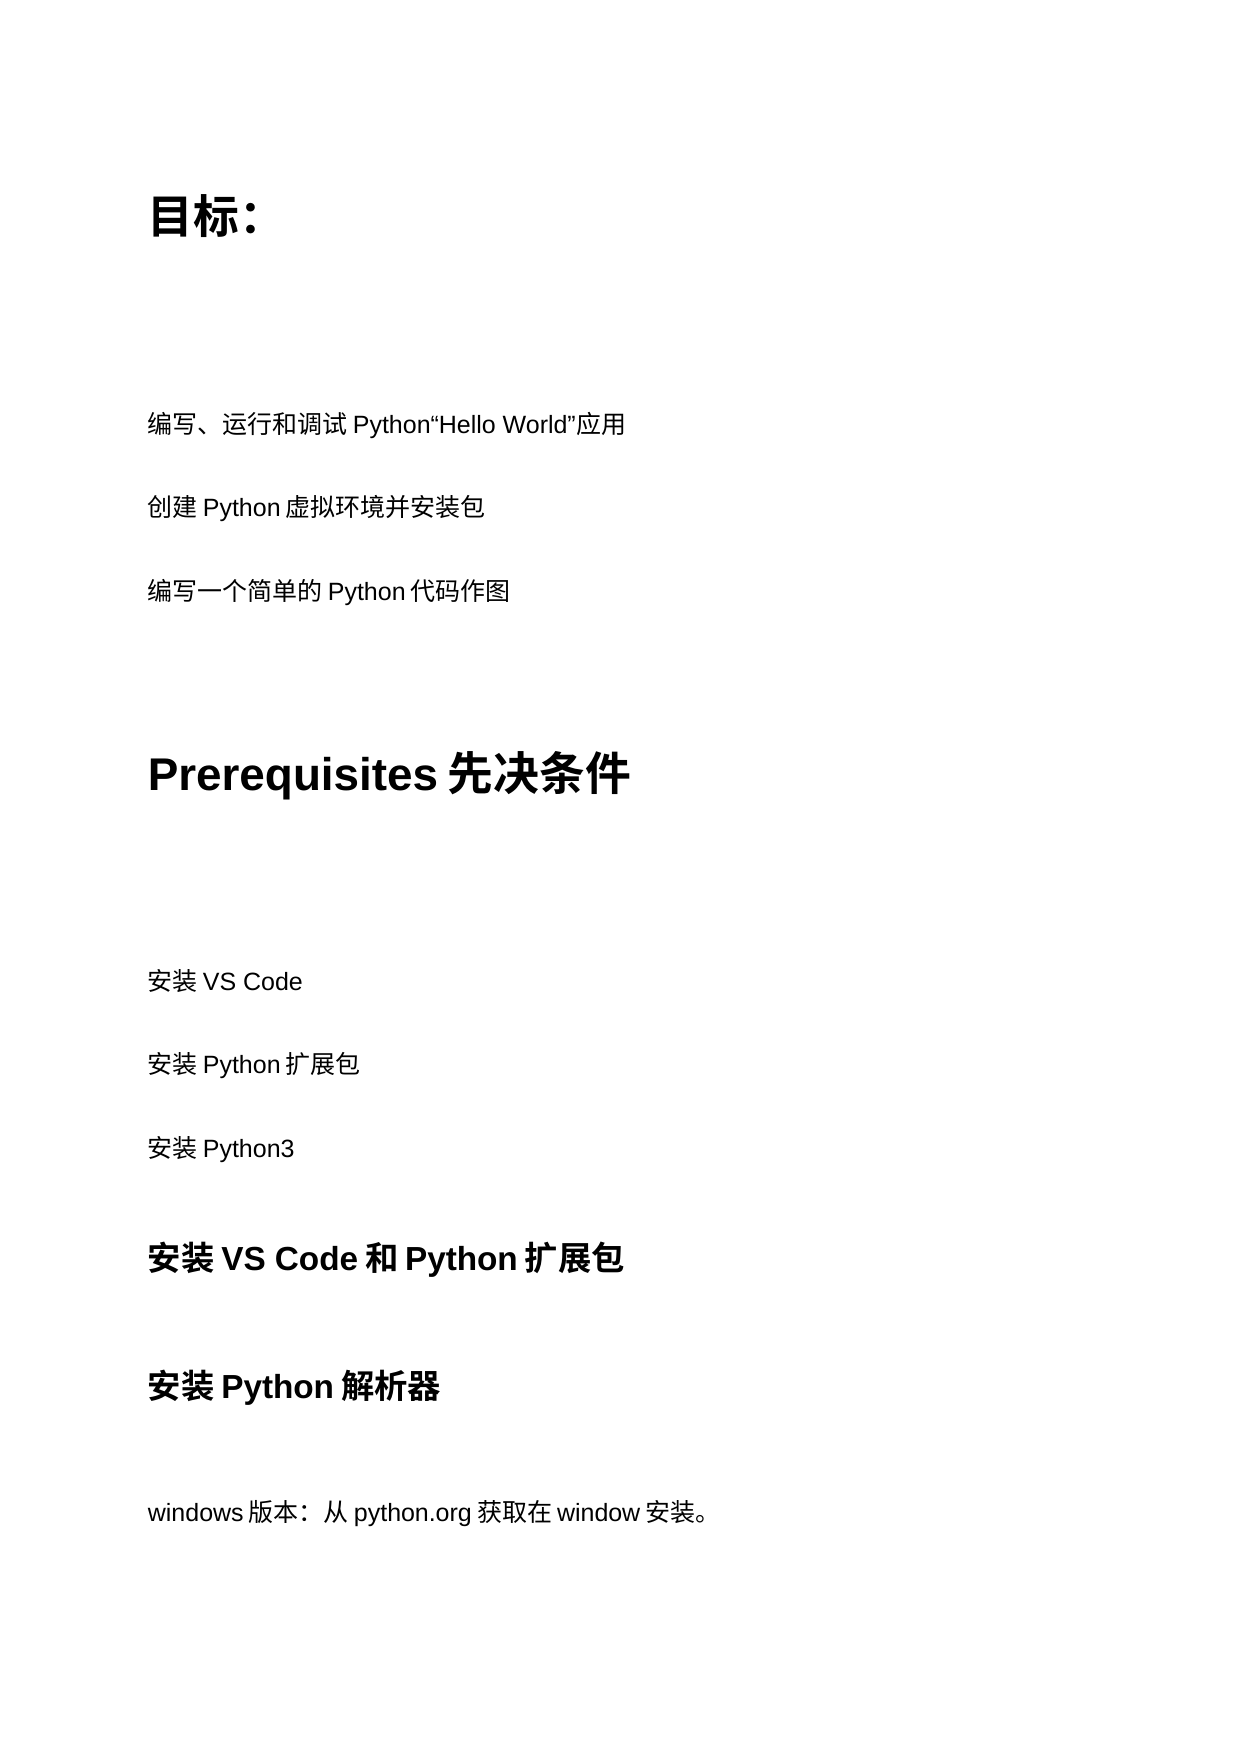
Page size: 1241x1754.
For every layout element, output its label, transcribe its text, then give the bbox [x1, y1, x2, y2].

text 安装Python3 [148, 1114, 1092, 1179]
subtitle 安装VS Code和Python扩展包 [148, 1224, 1092, 1289]
text 安装Python扩展包 [148, 1031, 1092, 1096]
subtitle Prerequisites先决条件 [148, 722, 1092, 819]
text windows版本：从python.org获取在window安装。 [148, 1478, 1092, 1543]
text 安装VS Code [148, 947, 1092, 1012]
text 编写、运行和调试Python“Hello World”应用 [148, 390, 1092, 455]
subtitle 安装Python解析器 [148, 1351, 1092, 1416]
text 编写一个简单的Python代码作图 [148, 557, 1092, 622]
subtitle 目标： [148, 165, 1092, 262]
text 创建Python虚拟环境并安装包 [148, 473, 1092, 538]
